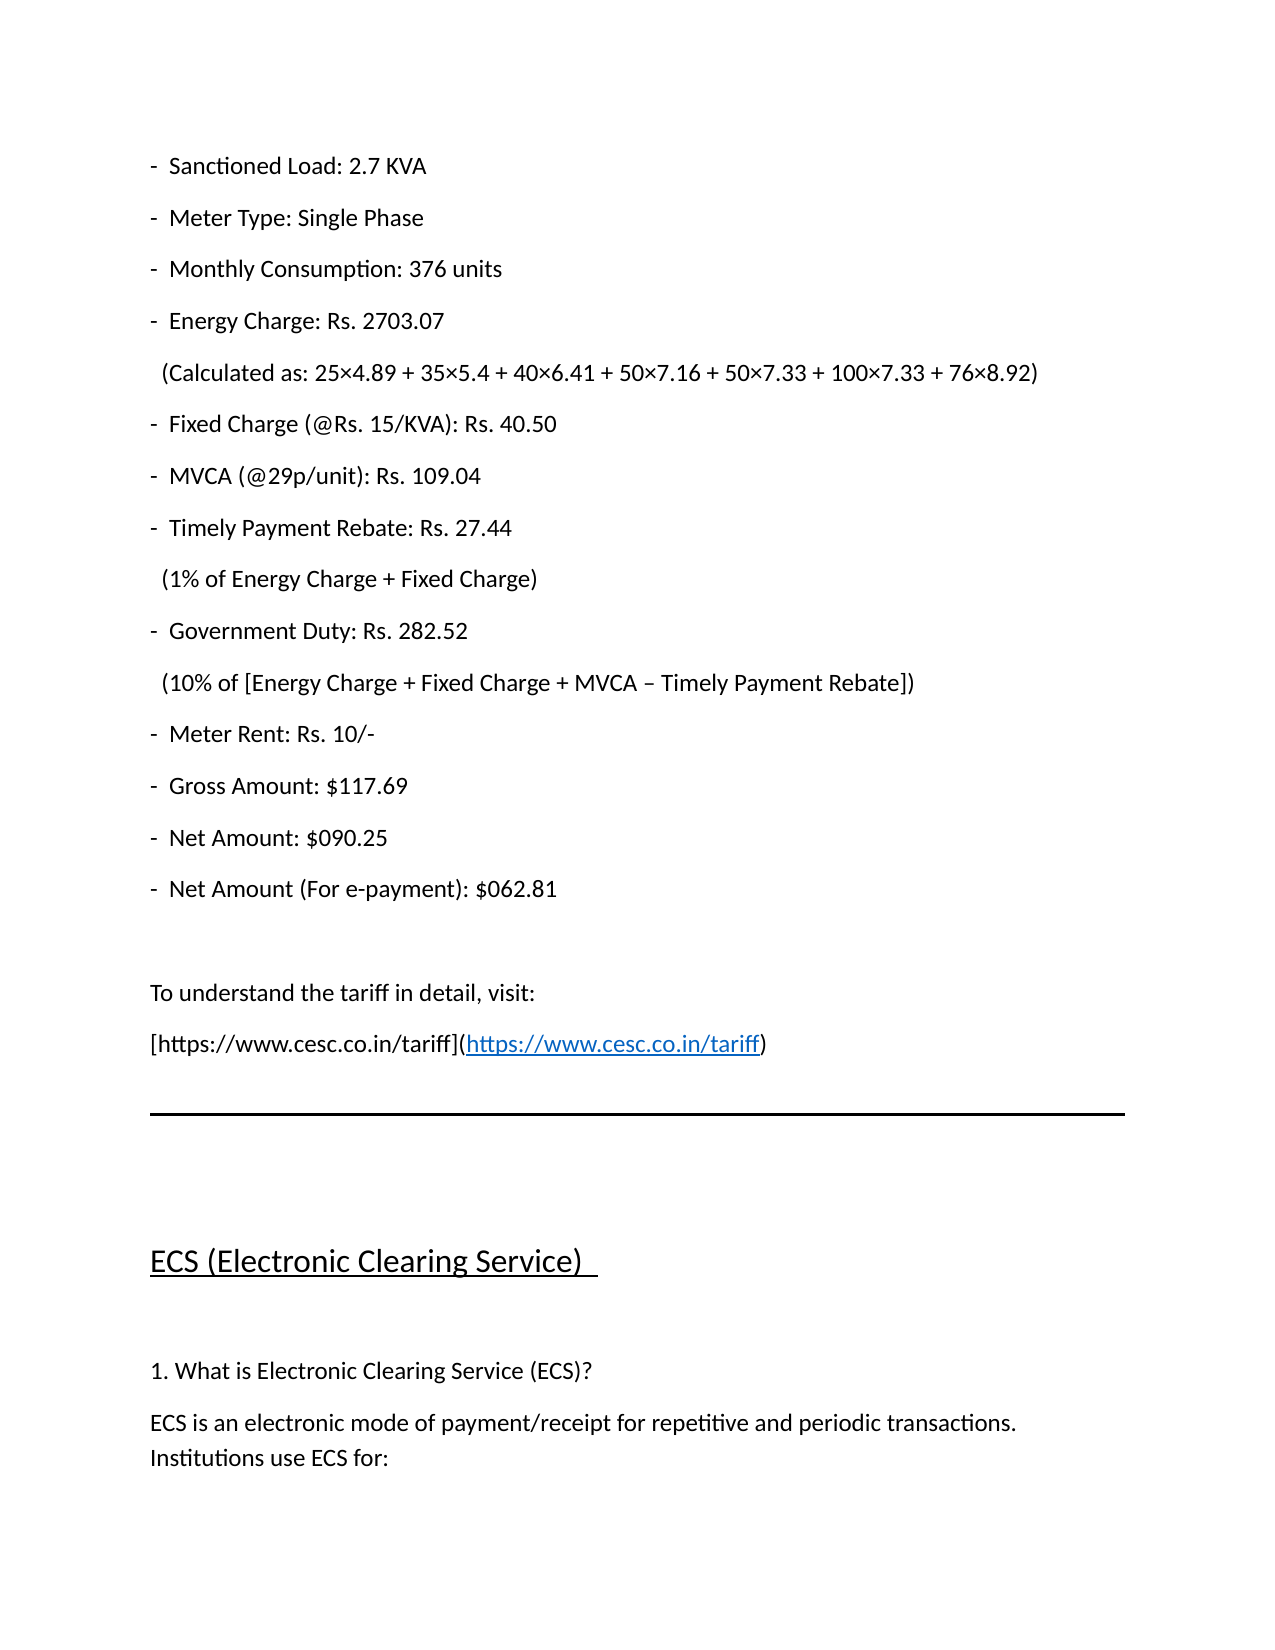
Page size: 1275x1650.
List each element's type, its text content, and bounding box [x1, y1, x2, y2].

text (Calculated as: 25×4.89 + 35×5.4 + 40×6.41 + 50×7.16 + 50×7.33 + 100×7.33 + 76×8.92) [150, 357, 1125, 387]
text - Monthly Consumption: 376 units [150, 253, 1125, 284]
text - Sanctioned Load: 2.7 KVA [150, 150, 1125, 181]
text - Gross Amount: $117.69 [150, 770, 1125, 801]
text - Meter Type: Single Phase [150, 202, 1125, 232]
text - Timely Payment Rebate: Rs. 27.44 [150, 512, 1125, 542]
text 1. What is Electronic Clearing Service (ECS)? [150, 1355, 1125, 1386]
text [https://www.cesc.co.in/tariff](https://www.cesc.co.in/tariff) [150, 1028, 1125, 1059]
text - Government Duty: Rs. 282.52 [150, 615, 1125, 646]
text - Meter Rent: Rs. 10/- [150, 718, 1125, 749]
text ECS is an electronic mode of payment/receipt for repetitive and periodic transactions. Institutions use ECS for: [150, 1407, 1125, 1472]
text - Energy Charge: Rs. 2703.07 [150, 305, 1125, 336]
text To understand the tariff in detail, visit: [150, 977, 1125, 1007]
text (10% of [Energy Charge + Fixed Charge + MVCA – Timely Payment Rebate]) [150, 667, 1125, 697]
text - Net Amount: $090.25 [150, 822, 1125, 852]
text (1% of Energy Charge + Fixed Charge) [150, 563, 1125, 594]
text - MVCA (@29p/unit): Rs. 109.04 [150, 460, 1125, 491]
text - Fixed Charge (@Rs. 15/KVA): Rs. 40.50 [150, 408, 1125, 439]
text ECS (Electronic Clearing Service) [150, 1240, 1125, 1281]
text - Net Amount (For e-payment): $062.81 [150, 873, 1125, 904]
